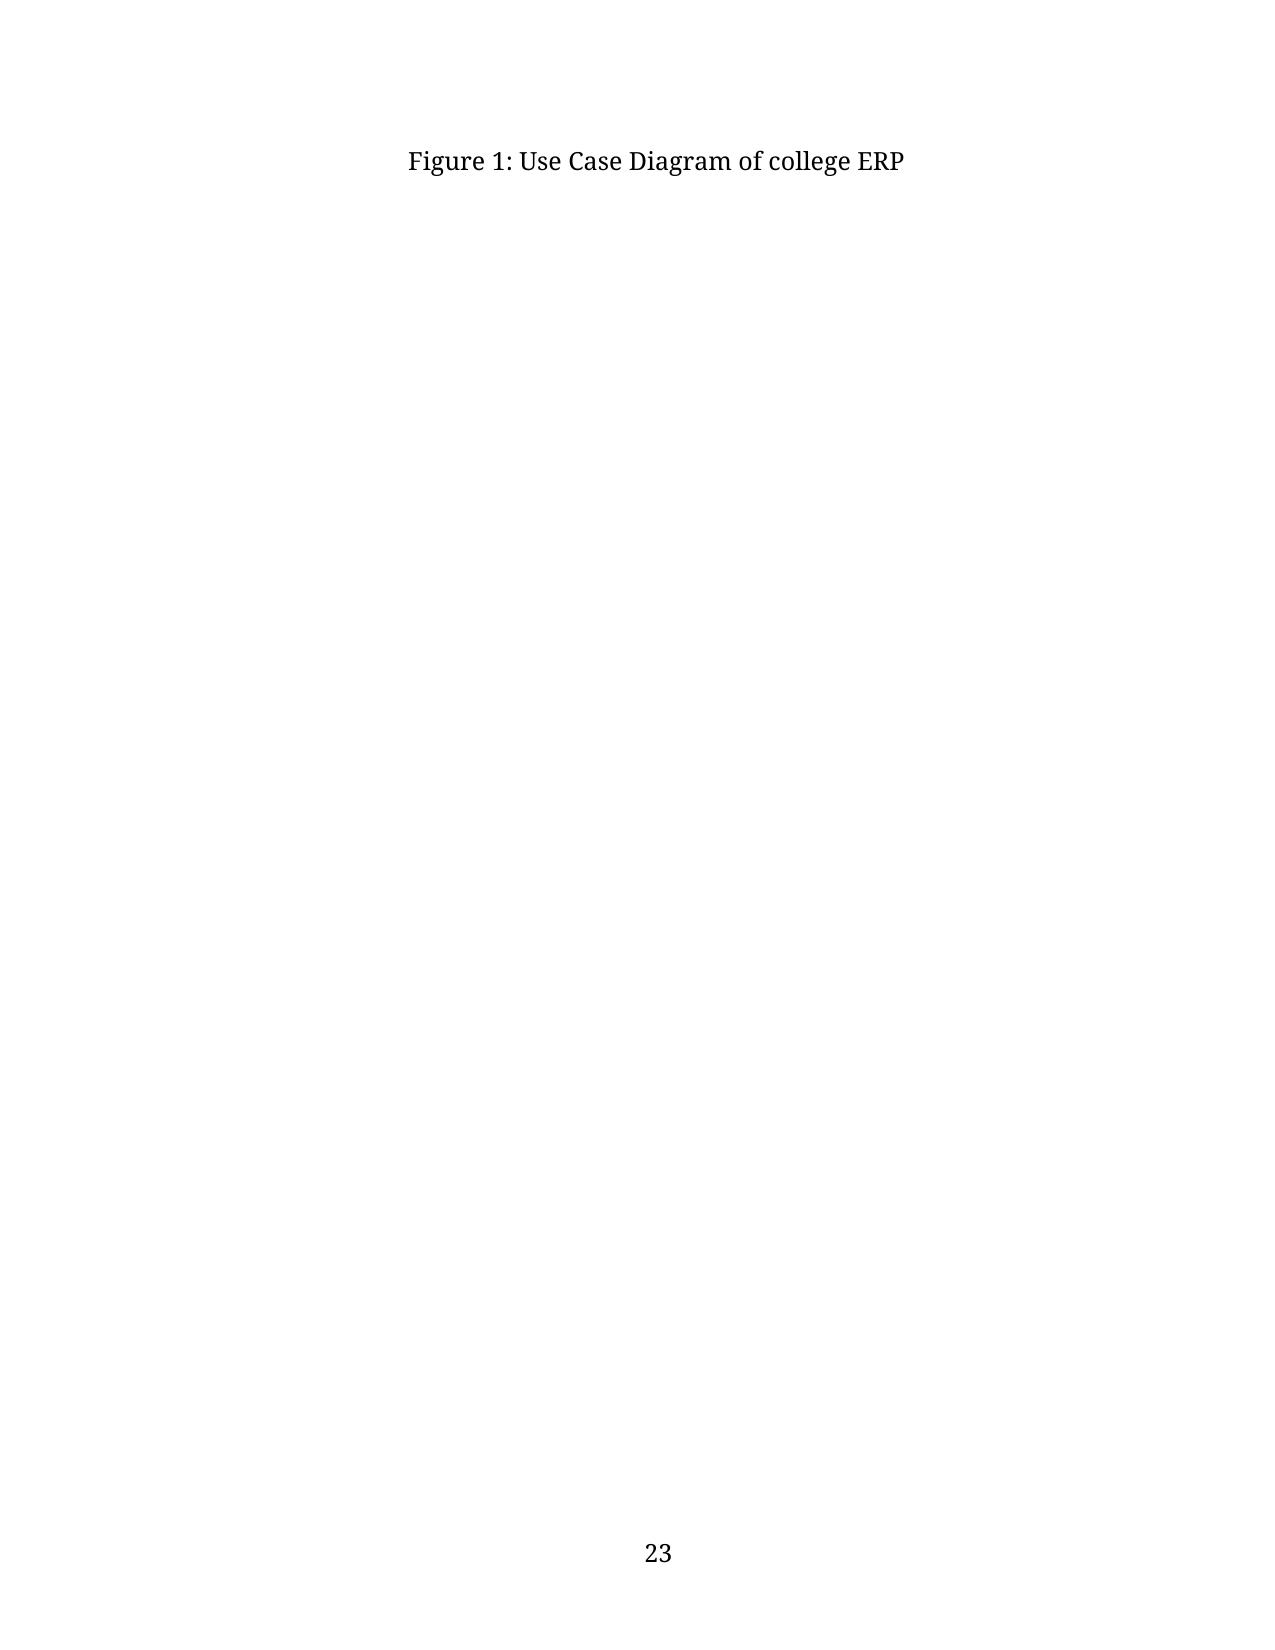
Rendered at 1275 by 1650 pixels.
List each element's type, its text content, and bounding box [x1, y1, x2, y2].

text Figure 1: Use Case Diagram of college ERP [178, 144, 1134, 178]
